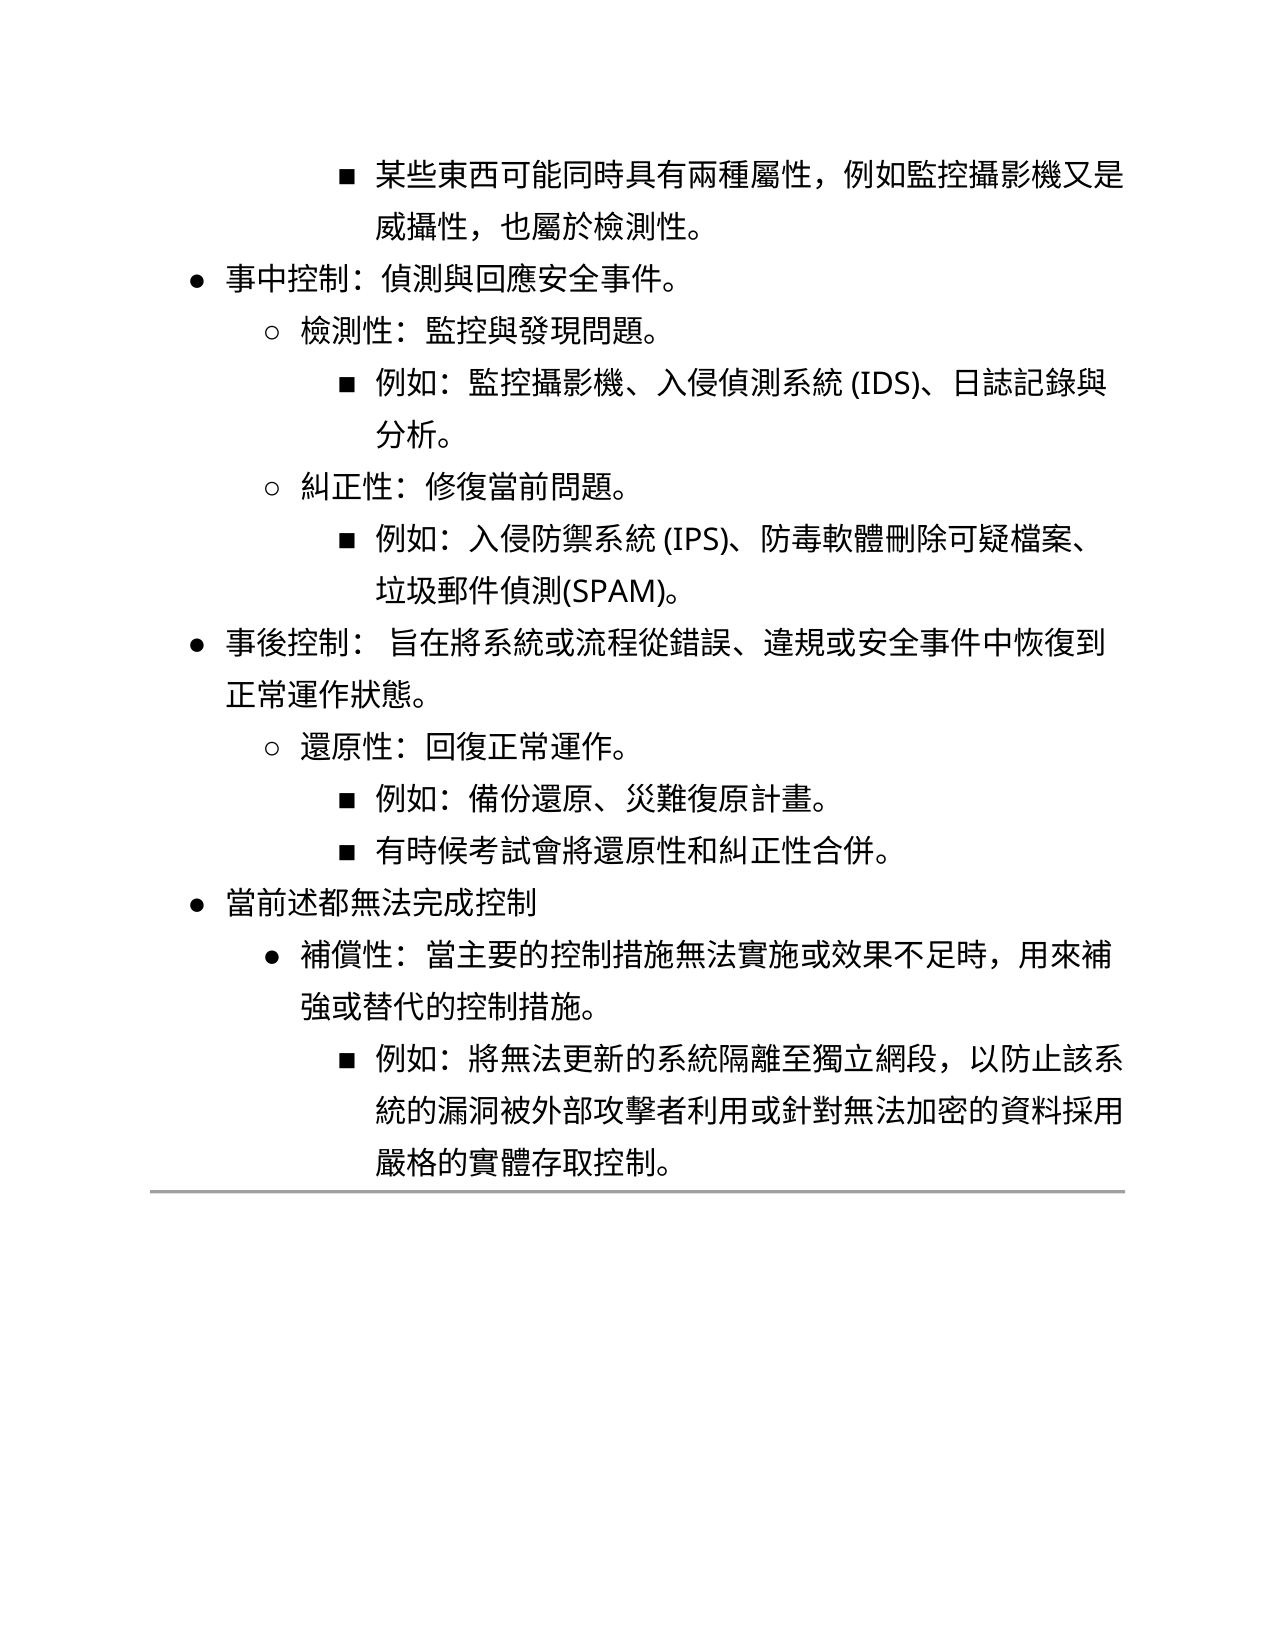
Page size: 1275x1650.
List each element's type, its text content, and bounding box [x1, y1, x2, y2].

list 某些東西可能同時具有兩種屬性，例如監控攝影機又是威攝性，也屬於檢測性。 [337, 150, 1125, 247]
list 檢測性：監控與發現問題。 [262, 306, 1125, 351]
list 有時候考試會將還原性和糾正性合併。 [337, 826, 1125, 872]
list 例如：將無法更新的系統隔離至獨立網段，以防止該系統的漏洞被外部攻擊者利用或針對無法加密的資料採用嚴格的實體存取控制。 [337, 1034, 1125, 1183]
list 還原性：回復正常運作。 [262, 722, 1125, 768]
list 例如：入侵防禦系統 (IPS)、防毒軟體刪除可疑檔案、垃圾郵件偵測(SPAM)。 [337, 514, 1125, 612]
list 事中控制：偵測與回應安全事件。 [187, 254, 1125, 299]
list 例如：備份還原、災難復原計畫。 [337, 774, 1125, 819]
list 糾正性：修復當前問題。 [262, 462, 1125, 507]
list 當前述都無法完成控制 [187, 878, 1125, 923]
list 事後控制： 旨在將系統或流程從錯誤、違規或安全事件中恢復到正常運作狀態。 [187, 618, 1125, 716]
list 例如：監控攝影機、入侵偵測系統 (IDS)、日誌記錄與分析。 [337, 358, 1125, 455]
list 補償性：當主要的控制措施無法實施或效果不足時，用來補強或替代的控制措施。 [262, 930, 1125, 1027]
